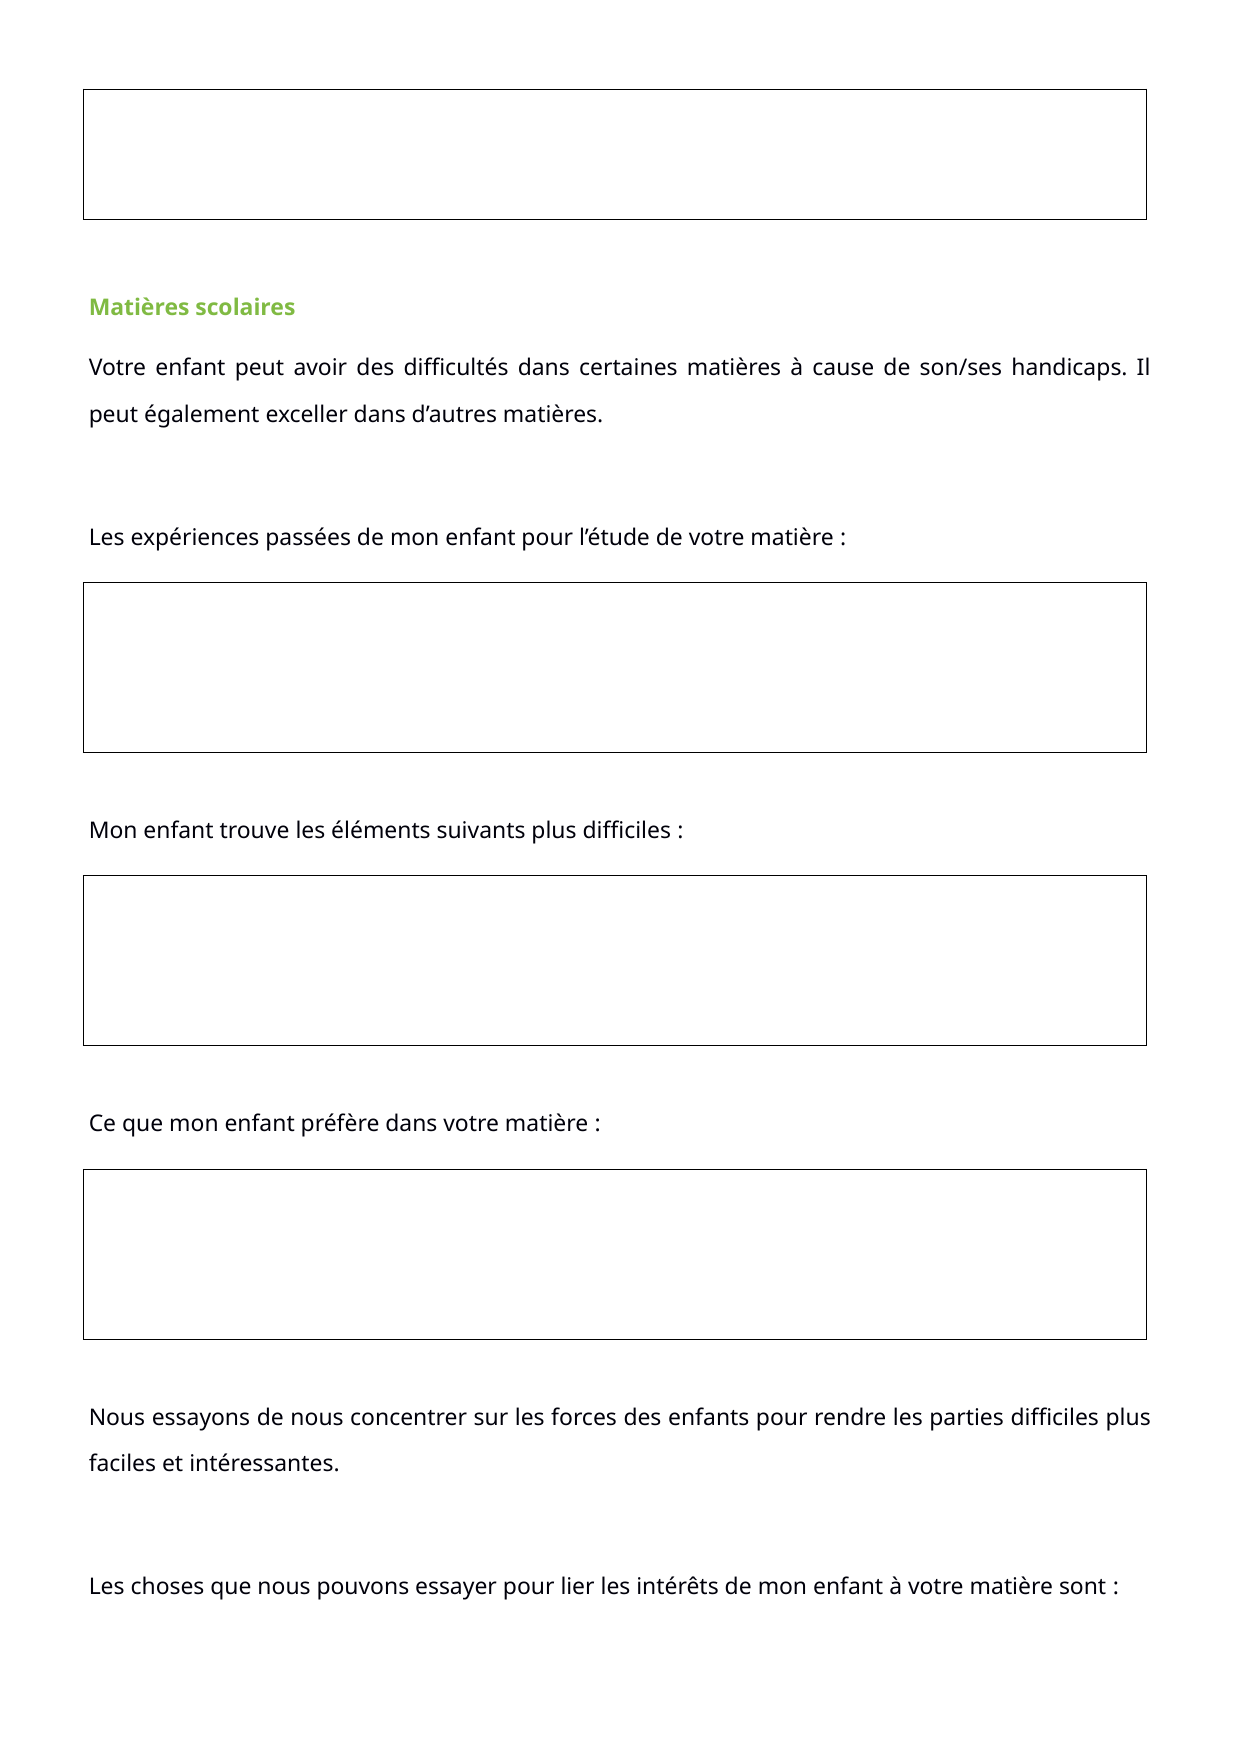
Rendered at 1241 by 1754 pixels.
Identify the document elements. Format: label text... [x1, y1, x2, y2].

table_header [84, 876, 1146, 1045]
text Nous essayons de nous concentrer sur les forces des enfants pour rendre les parties difficiles plus faciles et intéressantes. [88, 1401, 1152, 1479]
table_header [84, 90, 1146, 219]
text Ce que mon enfant préfère dans votre matière : [88, 1107, 1152, 1138]
text Les choses que nous pouvons essayer pour lier les intérêts de mon enfant à votre matière sont : [88, 1570, 1152, 1602]
text Les expériences passées de mon enfant pour l’étude de votre matière : [88, 521, 1152, 552]
text Votre enfant peut avoir des difficultés dans certaines matières à cause de son/ses handicaps. Il peut également exceller dans d’autres matières. [88, 351, 1152, 429]
subtitle Matières scolaires [88, 291, 1152, 323]
table_header [84, 583, 1146, 752]
table_header [84, 1170, 1146, 1338]
text Mon enfant trouve les éléments suivants plus difficiles : [88, 814, 1152, 845]
